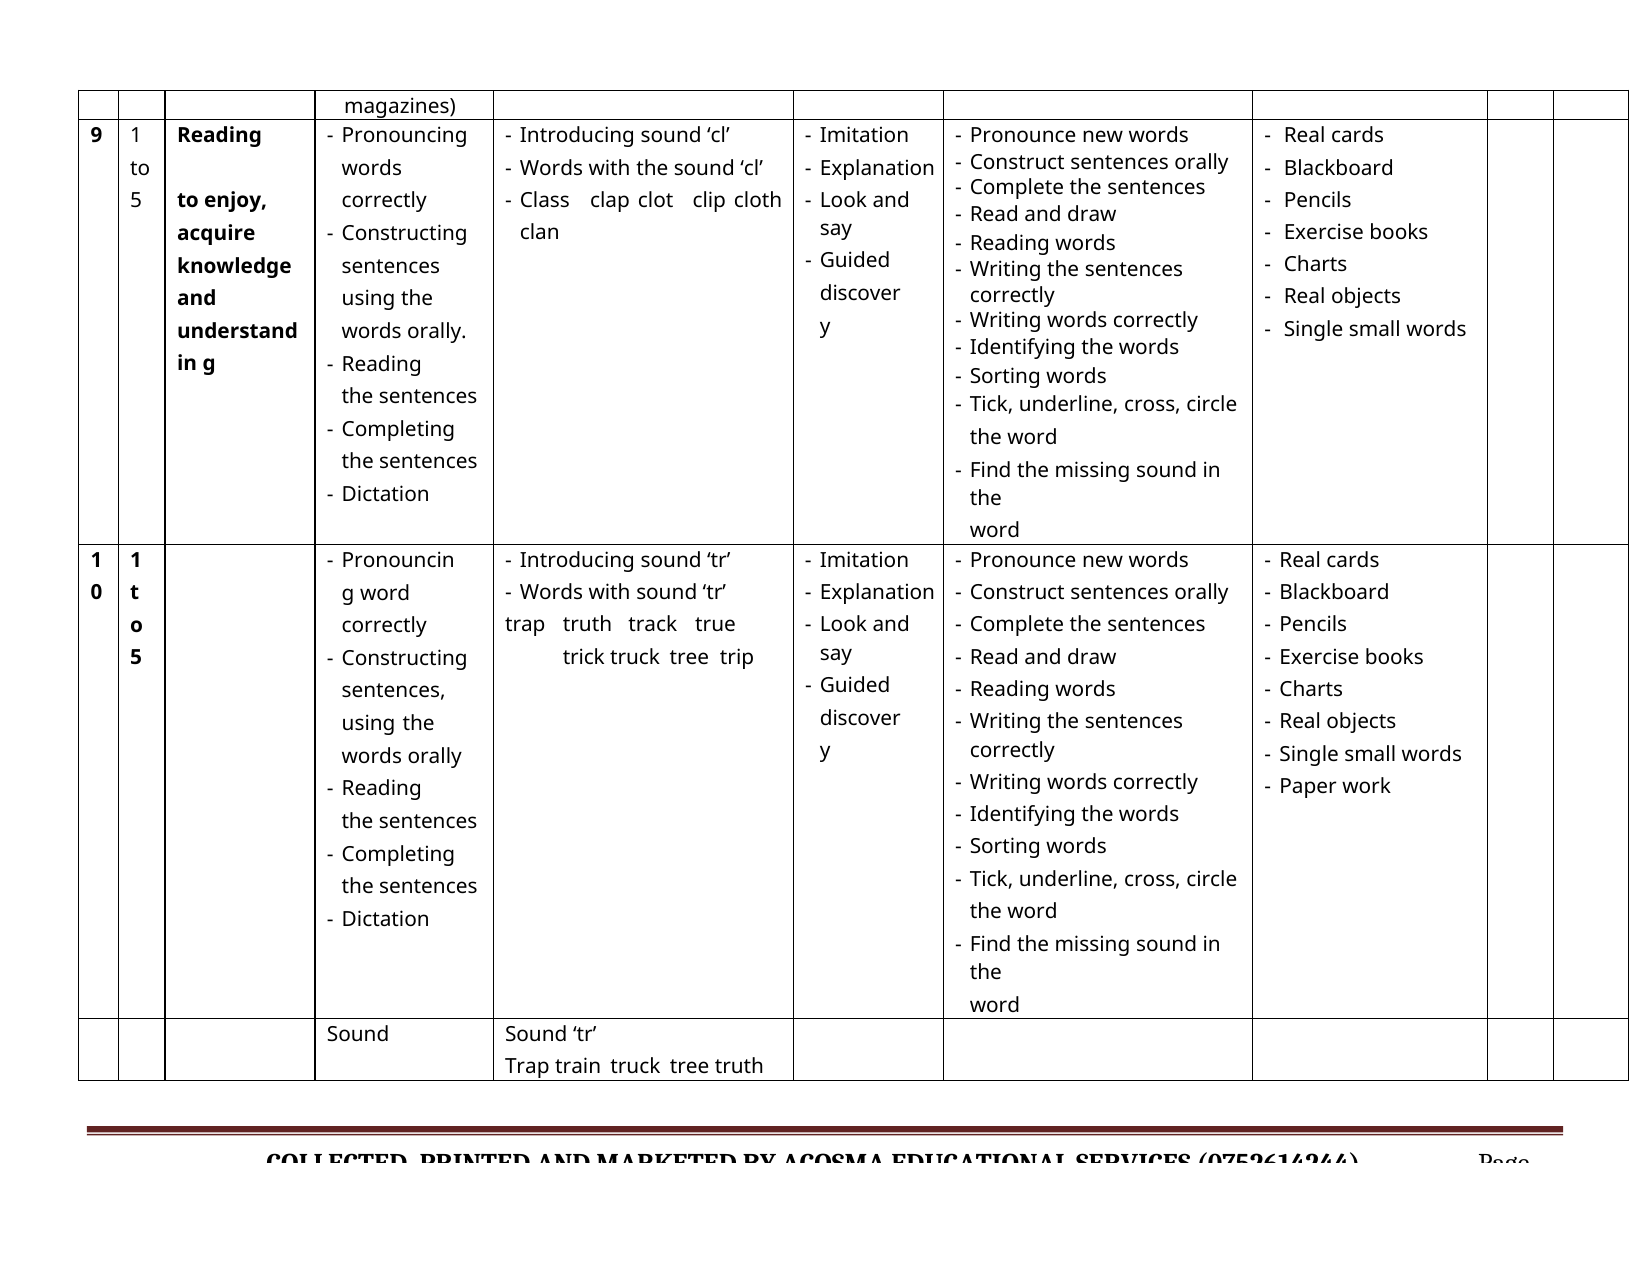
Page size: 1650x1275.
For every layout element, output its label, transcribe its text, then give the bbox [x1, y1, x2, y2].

table_cell Introducing sound ‘tr’ Words with sound ‘tr’ trap truth track true trick truck tree trip [494, 545, 793, 1018]
table_header [1253, 91, 1487, 119]
table_cell 1 to 5 [119, 120, 164, 544]
table_cell Imitation Explanation Look and say Guided discovery [794, 545, 943, 1018]
table_header [119, 91, 164, 119]
table_header [166, 91, 314, 119]
table_cell [119, 1019, 164, 1080]
table_cell Pronouncing words correctly Constructing sentences using the words orally. Reading the sentences Completing the sentences Dictation [316, 120, 493, 544]
table_cell [79, 1019, 118, 1080]
table_cell 9 [79, 120, 118, 544]
table_cell [1488, 1019, 1553, 1080]
table_cell 1 0 [79, 545, 118, 1018]
table_header [1554, 91, 1628, 119]
table_header [944, 91, 1252, 119]
table_cell [166, 1019, 314, 1080]
table_cell Real cards Blackboard Pencils Exercise books Charts Real objects Single small words Paper work [1253, 545, 1487, 1018]
table_cell Real cards Blackboard Pencils Exercise books Charts Real objects Single small words [1253, 120, 1487, 544]
table_cell Sound ‘tr’ Trap train truck tree truth [494, 1019, 793, 1080]
table_cell [1253, 1019, 1487, 1080]
table_header [1488, 91, 1553, 119]
table_cell Introducing sound ‘cl’ Words with the sound ‘cl’ Class clap clot clip cloth clan [494, 120, 793, 544]
table_cell [1554, 545, 1628, 1018]
table_header magazines) [316, 91, 493, 119]
table_header [794, 91, 943, 119]
table_cell [1554, 120, 1628, 544]
table_cell Pronouncing word correctly Constructing sentences, using the words orally Reading the sentences Completing the sentences Dictation [316, 545, 493, 1018]
table_cell [1488, 120, 1553, 544]
table_header [494, 91, 793, 119]
table_cell [1554, 1019, 1628, 1080]
table_cell [166, 545, 314, 1018]
table_cell Sound [316, 1019, 493, 1080]
table_cell Imitation Explanation Look and say Guided discovery [794, 120, 943, 544]
table_cell Reading to enjoy, acquire knowledge and understandin g [166, 120, 314, 544]
table_cell 1 to 5 [119, 545, 164, 1018]
table_cell [794, 1019, 943, 1080]
table_cell Pronounce new words Construct sentences orally Complete the sentences Read and draw Reading words Writing the sentences correctly Writing words correctly Identifying the words Sorting words Tick, underline, cross, circle the word Find the missing sound in the word [944, 120, 1252, 544]
table_cell Pronounce new words Construct sentences orally Complete the sentences Read and draw Reading words Writing the sentences correctly Writing words correctly Identifying the words Sorting words Tick, underline, cross, circle the word Find the missing sound in the word [944, 545, 1252, 1018]
table_header [79, 91, 118, 119]
table_cell [944, 1019, 1252, 1080]
table_cell [1488, 545, 1553, 1018]
